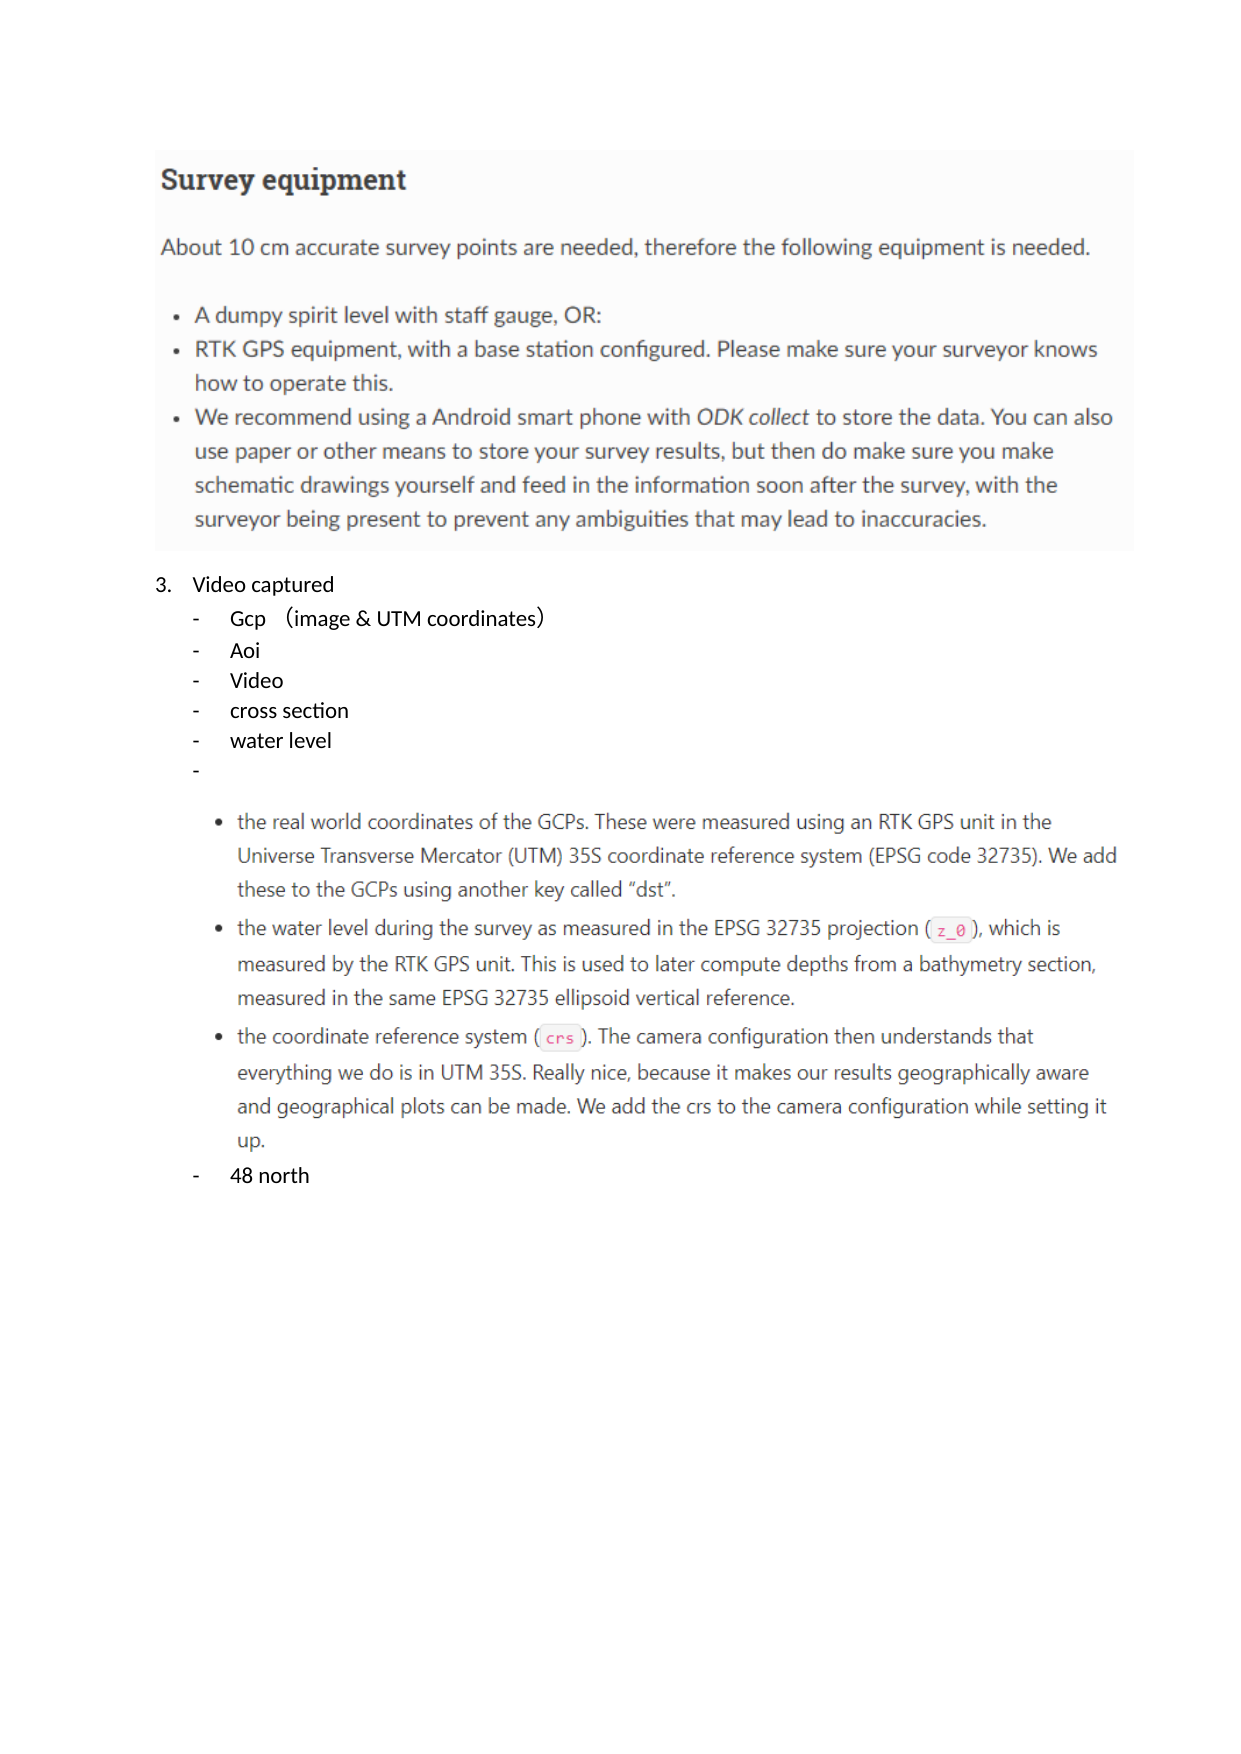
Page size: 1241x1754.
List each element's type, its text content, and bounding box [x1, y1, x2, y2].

list Video captured [155, 570, 1090, 598]
list water level [192, 726, 1090, 754]
list Aoi [192, 636, 1090, 664]
list Gcp （image & UTM coordinates） [192, 600, 1090, 633]
list cross section [192, 696, 1090, 724]
picture [154, 150, 1135, 551]
list 48 north [192, 1161, 1090, 1189]
picture [192, 786, 1133, 1159]
list Video [192, 666, 1090, 694]
